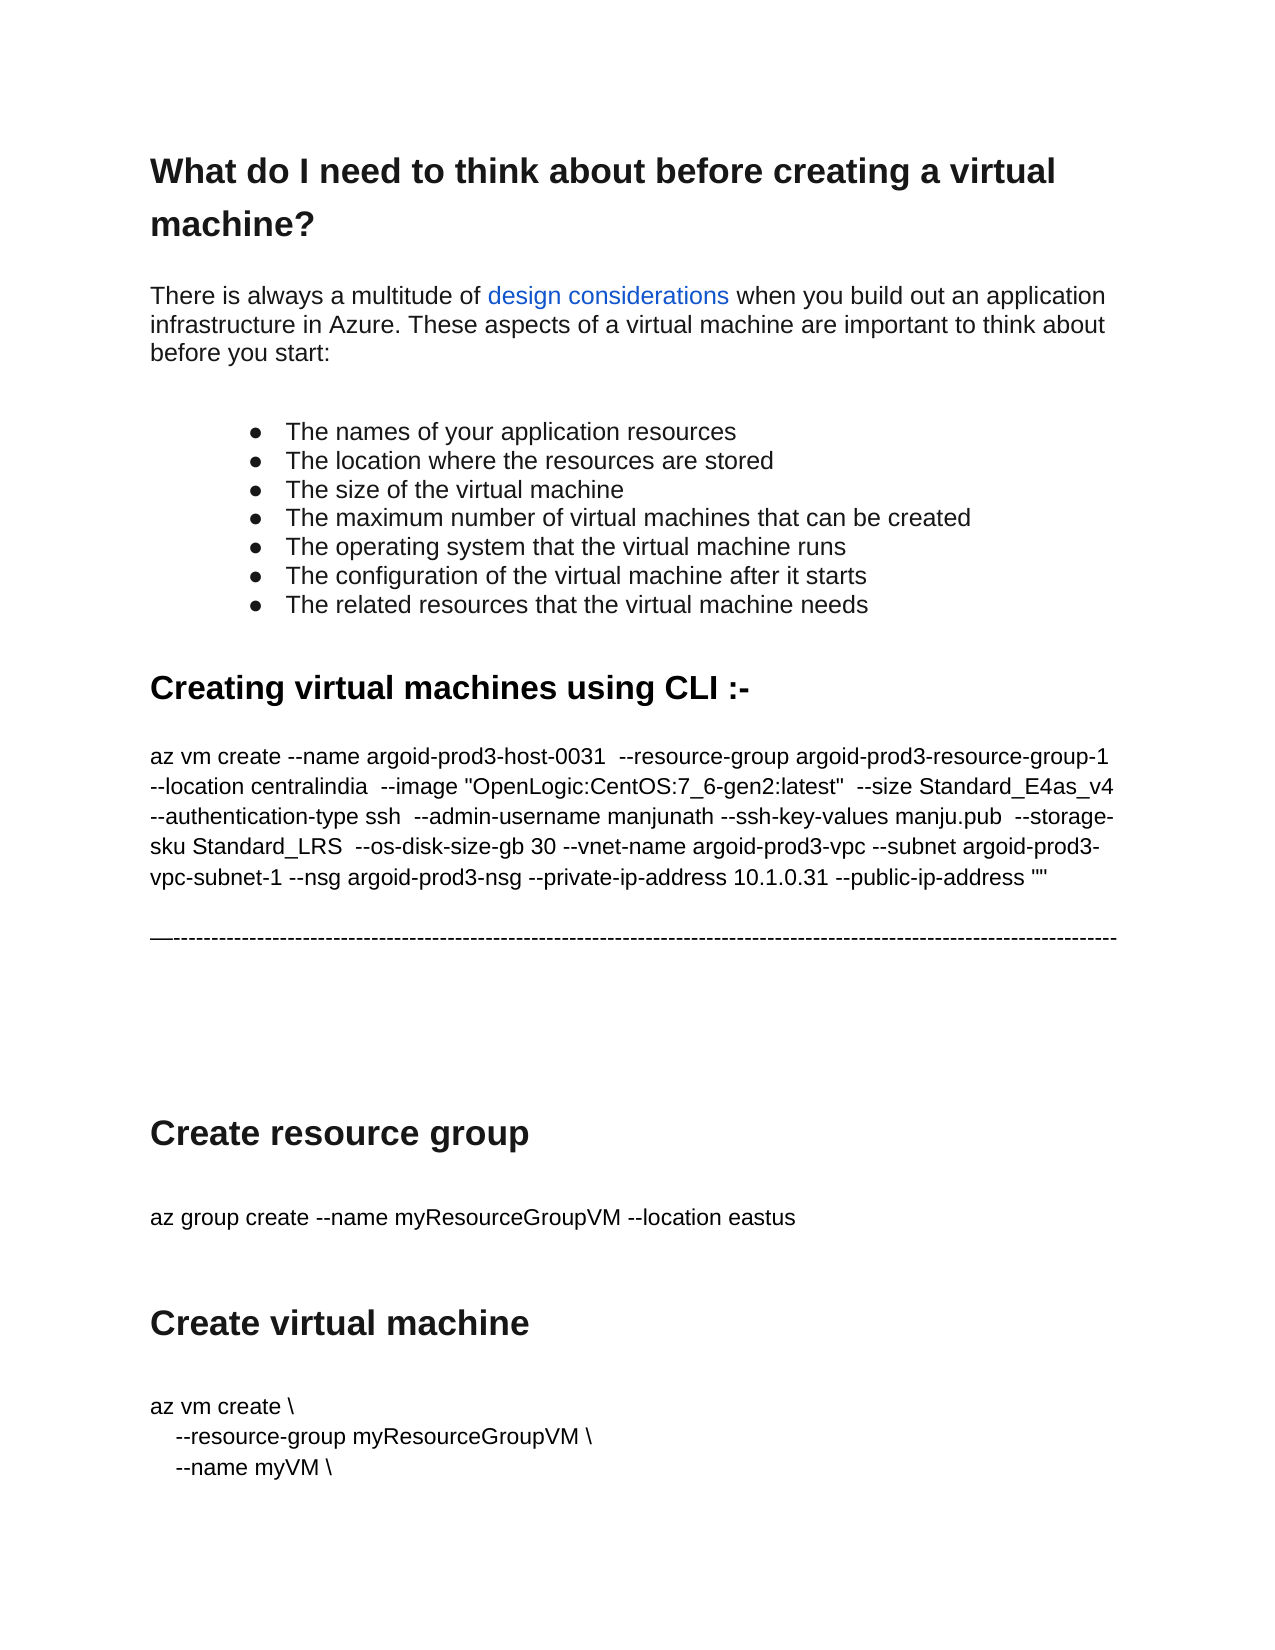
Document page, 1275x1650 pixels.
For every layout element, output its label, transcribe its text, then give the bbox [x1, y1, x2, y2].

list The names of your application resources [248, 417, 1125, 446]
subtitle Create resource group [150, 1112, 1125, 1153]
list The configuration of the virtual machine after it starts [248, 561, 1125, 589]
text az vm create --name argoid-prod3-host-0031 --resource-group argoid-prod3-resource-group-1 --location centralindia --image "OpenLogic:CentOS:7_6-gen2:latest" --size Standard_E4as_v4 --authentication-type ssh --admin-username manjunath --ssh-key-values manju.pub --storage-sku Standard_LRS --os-disk-size-gb 30 --vnet-name argoid-prod3-vpc --subnet argoid-prod3-vpc-subnet-1 --nsg argoid-prod3-nsg --private-ip-address 10.1.0.31 --public-ip-address "" [150, 743, 1125, 890]
text There is always a multitude of design considerations when you build out an application infrastructure in Azure. These aspects of a virtual machine are important to think about before you start: [150, 281, 1125, 367]
text az vm create \ [150, 1393, 1125, 1419]
text --resource-group myResourceGroupVM \ [150, 1423, 1125, 1450]
text --name myVM \ [150, 1453, 1125, 1480]
text az group create --name myResourceGroupVM --location eastus [150, 1204, 1125, 1230]
list The location where the resources are stored [248, 446, 1125, 474]
list The maximum number of virtual machines that can be created [248, 503, 1125, 532]
subtitle What do I need to think about before creating a virtual machine? [150, 150, 1125, 244]
list The size of the virtual machine [248, 474, 1125, 503]
text Creating virtual machines using CLI :- [150, 668, 1125, 707]
text —---------------------------------------------------------------------------------------------------------------------------- [150, 924, 1125, 950]
list The operating system that the virtual machine runs [248, 532, 1125, 561]
list The related resources that the virtual machine needs [248, 589, 1125, 618]
subtitle Create virtual machine [150, 1302, 1125, 1342]
